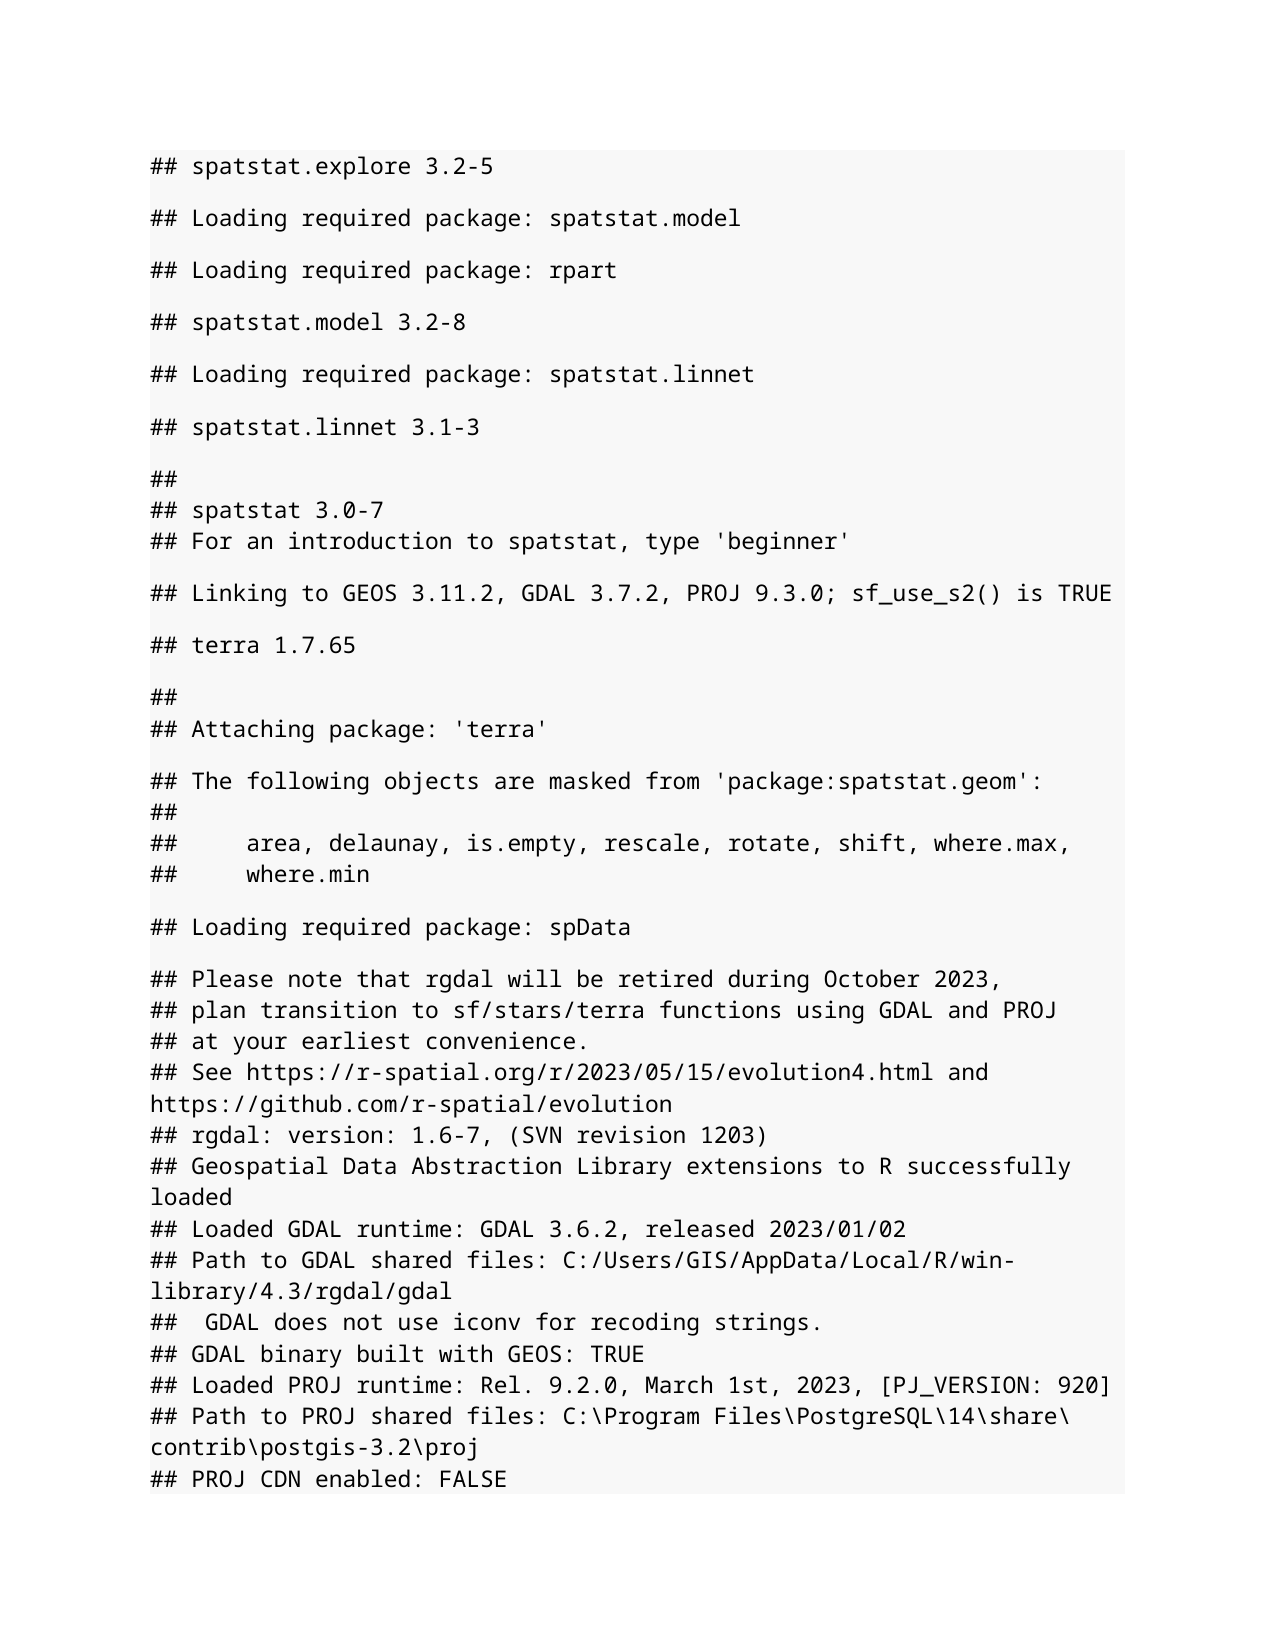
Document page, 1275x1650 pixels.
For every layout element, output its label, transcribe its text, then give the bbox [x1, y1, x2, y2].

text ## ## Attaching package: 'terra' [150, 681, 1125, 744]
text ## spatstat.model 3.2-8 [150, 306, 1125, 337]
text ## spatstat.explore 3.2-5 [150, 150, 1125, 181]
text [150, 962, 1125, 1494]
text ## Loading required package: rpart [150, 254, 1125, 285]
text ## Loading required package: spData [150, 910, 1125, 942]
text ## Linking to GEOS 3.11.2, GDAL 3.7.2, PROJ 9.3.0; sf_use_s2() is TRUE [150, 577, 1125, 608]
text ## ## spatstat 3.0-7 ## For an introduction to spatstat, type 'beginner' [150, 462, 1125, 556]
text ## The following objects are masked from 'package:spatstat.geom': ## ## area, delaunay, is.empty, rescale, rotate, shift, where.max, ## where.min [150, 764, 1125, 889]
text ## Loading required package: spatstat.model [150, 202, 1125, 233]
text ## spatstat.linnet 3.1-3 [150, 410, 1125, 442]
text ## Loading required package: spatstat.linnet [150, 358, 1125, 389]
text ## terra 1.7.65 [150, 629, 1125, 660]
